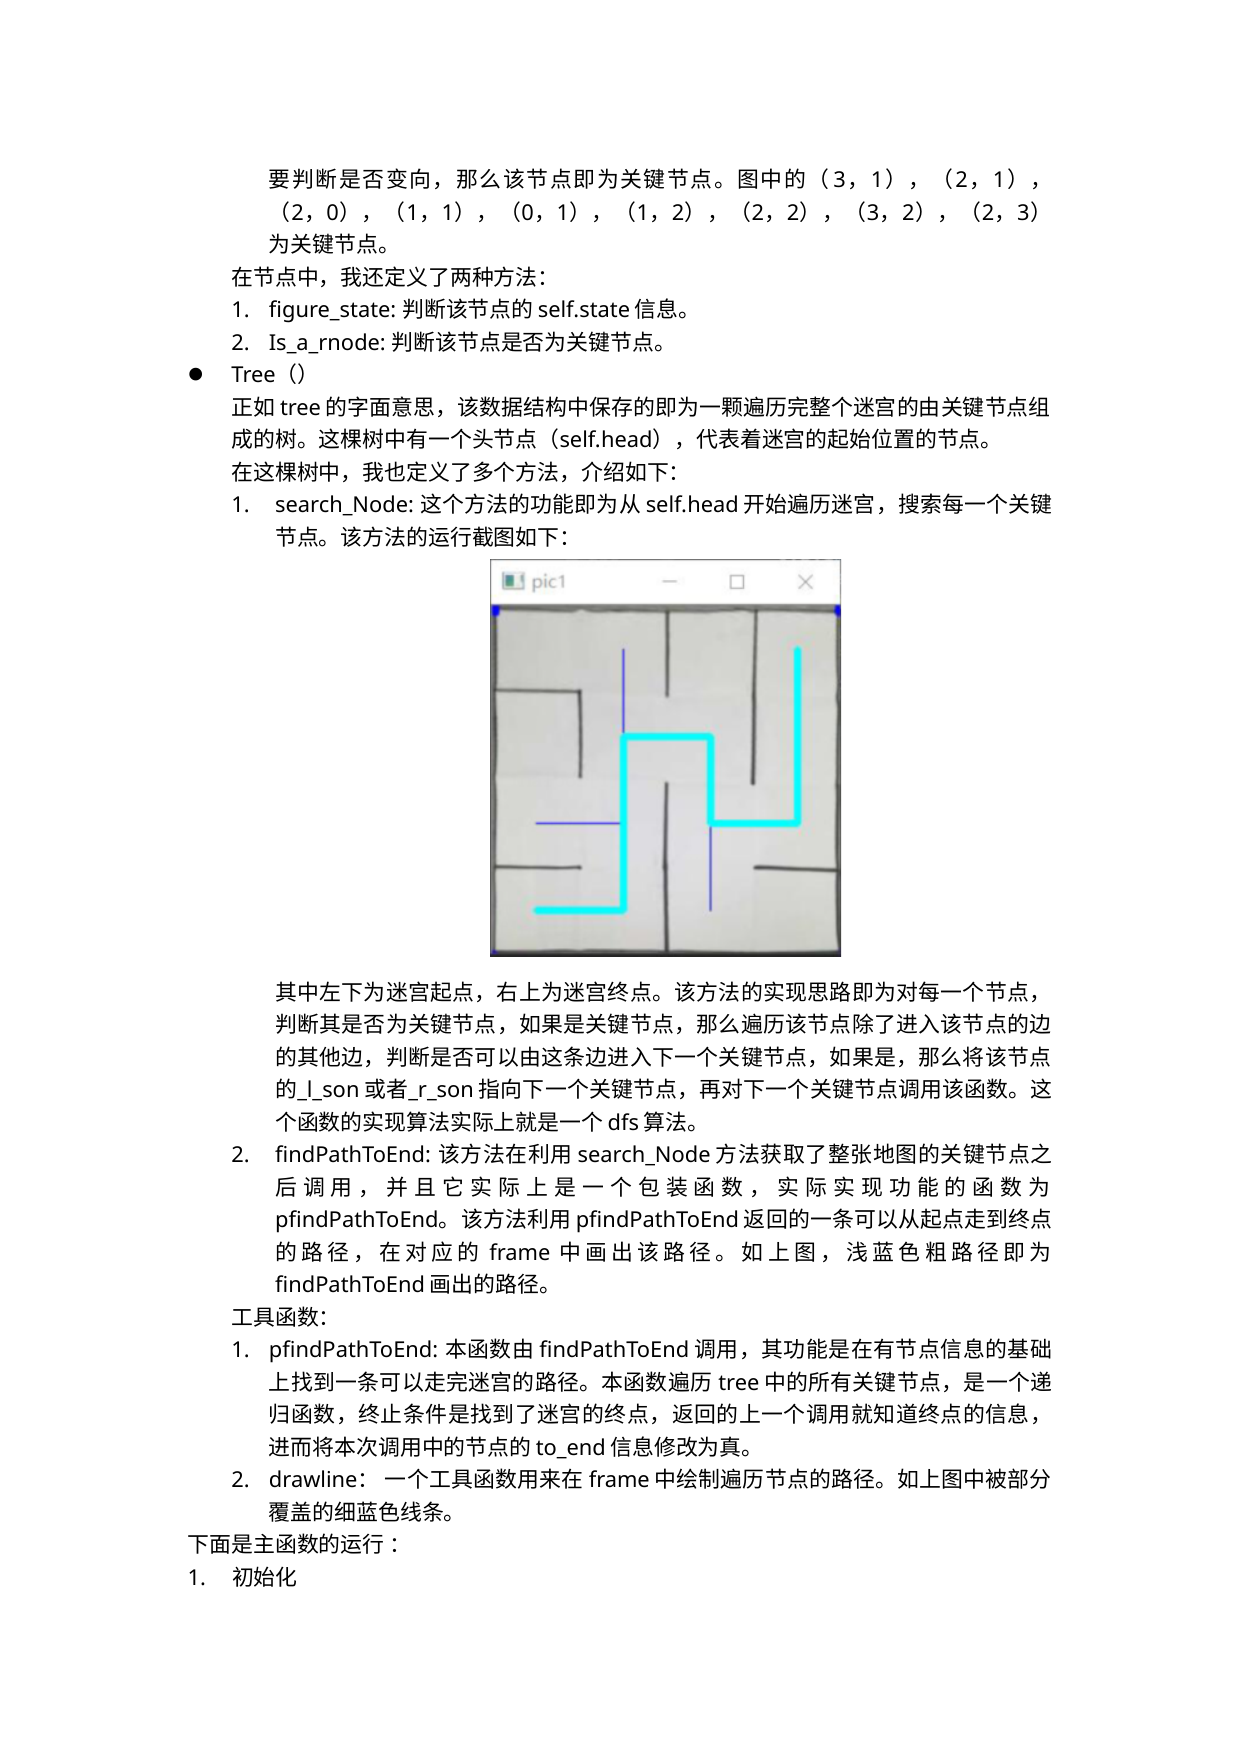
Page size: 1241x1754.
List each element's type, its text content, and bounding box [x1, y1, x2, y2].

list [231, 162, 1053, 259]
list 在这棵树中，我也定义了多个方法，介绍如下： [231, 454, 1053, 487]
list 初始化 [187, 1559, 1053, 1592]
list findPathToEnd: 该方法在利用search_Node方法获取了整张地图的关键节点之后调用，并且它实际上是一个包装函数，实际实现功能的函数为pfindPathToEnd。该方法利用pfindPathToEnd返回的一条可以从起点走到终点的路径，在对应的frame中画出该路径。如上图，浅蓝色粗路径即为findPathToEnd画出的路径。 [231, 1137, 1053, 1299]
list figure_state: 判断该节点的self.state信息。 [231, 292, 1053, 324]
list 正如tree的字面意思，该数据结构中保存的即为一颗遍历完整个迷宫的由关键节点组成的树。这棵树中有一个头节点（self.head），代表着迷宫的起始位置的节点。 [231, 389, 1053, 454]
text 工具函数： [231, 1299, 1053, 1332]
list Tree（） [187, 357, 1053, 389]
list drawline： 一个工具函数用来在frame中绘制遍历节点的路径。如上图中被部分覆盖的细蓝色线条。 [231, 1462, 1053, 1527]
text 在节点中，我还定义了两种方法： [231, 259, 1053, 292]
list search_Node: 这个方法的功能即为从self.head开始遍历迷宫，搜索每一个关键节点。该方法的运行截图如下： [231, 487, 1053, 552]
list pfindPathToEnd: 本函数由findPathToEnd调用，其功能是在有节点信息的基础上找到一条可以走完迷宫的路径。本函数遍历tree中的所有关键节点，是一个递归函数，终止条件是找到了迷宫的终点，返回的上一个调用就知道终点的信息，进而将本次调用中的节点的to_end信息修改为真。 [231, 1332, 1053, 1462]
list Is_a_rnode: 判断该节点是否为关键节点。 [231, 324, 1053, 357]
picture [490, 559, 842, 957]
text 下面是主函数的运行 ： [187, 1527, 1053, 1559]
